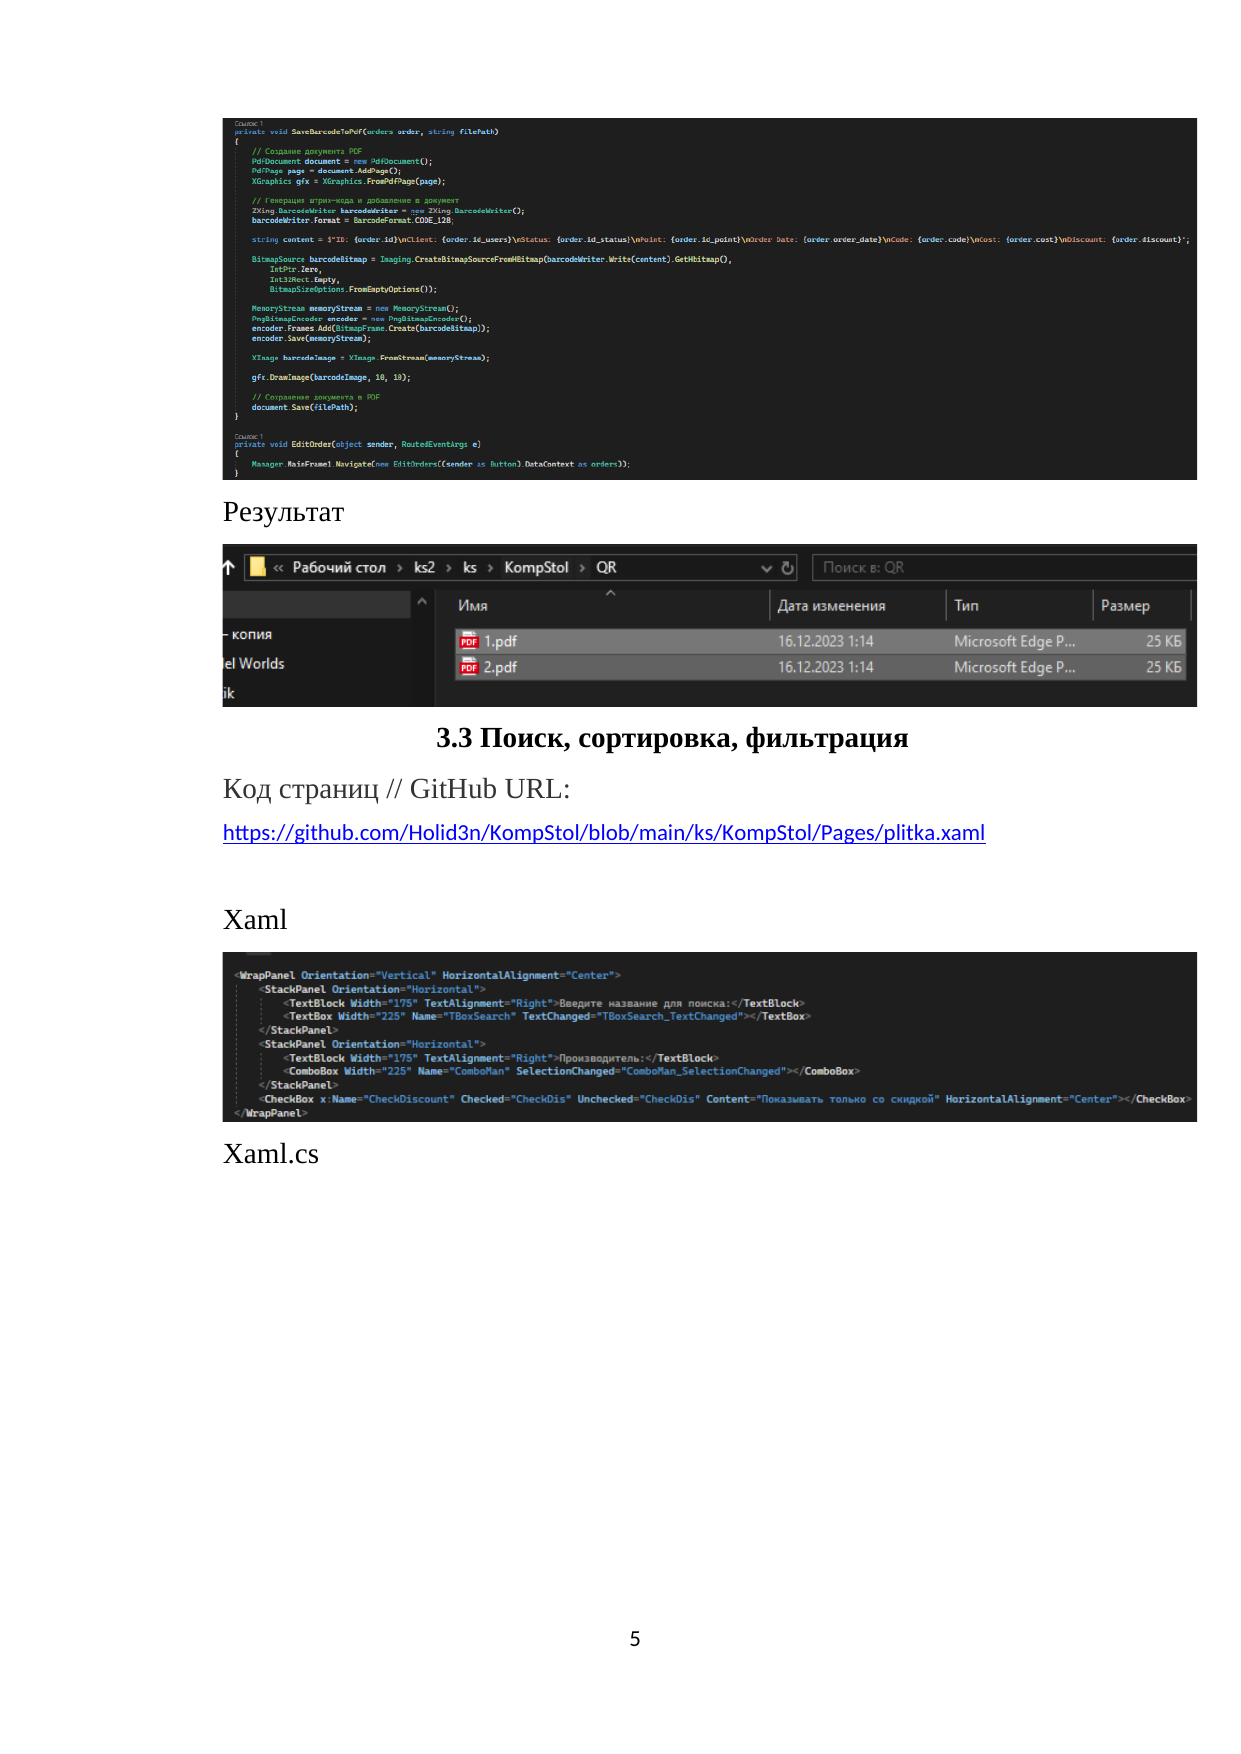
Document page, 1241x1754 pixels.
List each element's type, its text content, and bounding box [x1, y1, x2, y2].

text Результат [223, 494, 1122, 527]
text 3.3 Поиск, сортировка, фильтрация [223, 721, 1122, 754]
text Код страниц // GitHub URL: https://github.com/Holid3n/KompStol/blob/main/ks/KompStol/Pages/plitka.xaml [223, 771, 1122, 846]
picture [222, 118, 1198, 480]
picture [222, 952, 1198, 1122]
picture [222, 544, 1198, 707]
text Xaml [223, 902, 1122, 936]
text Xaml.cs [223, 1136, 1122, 1169]
